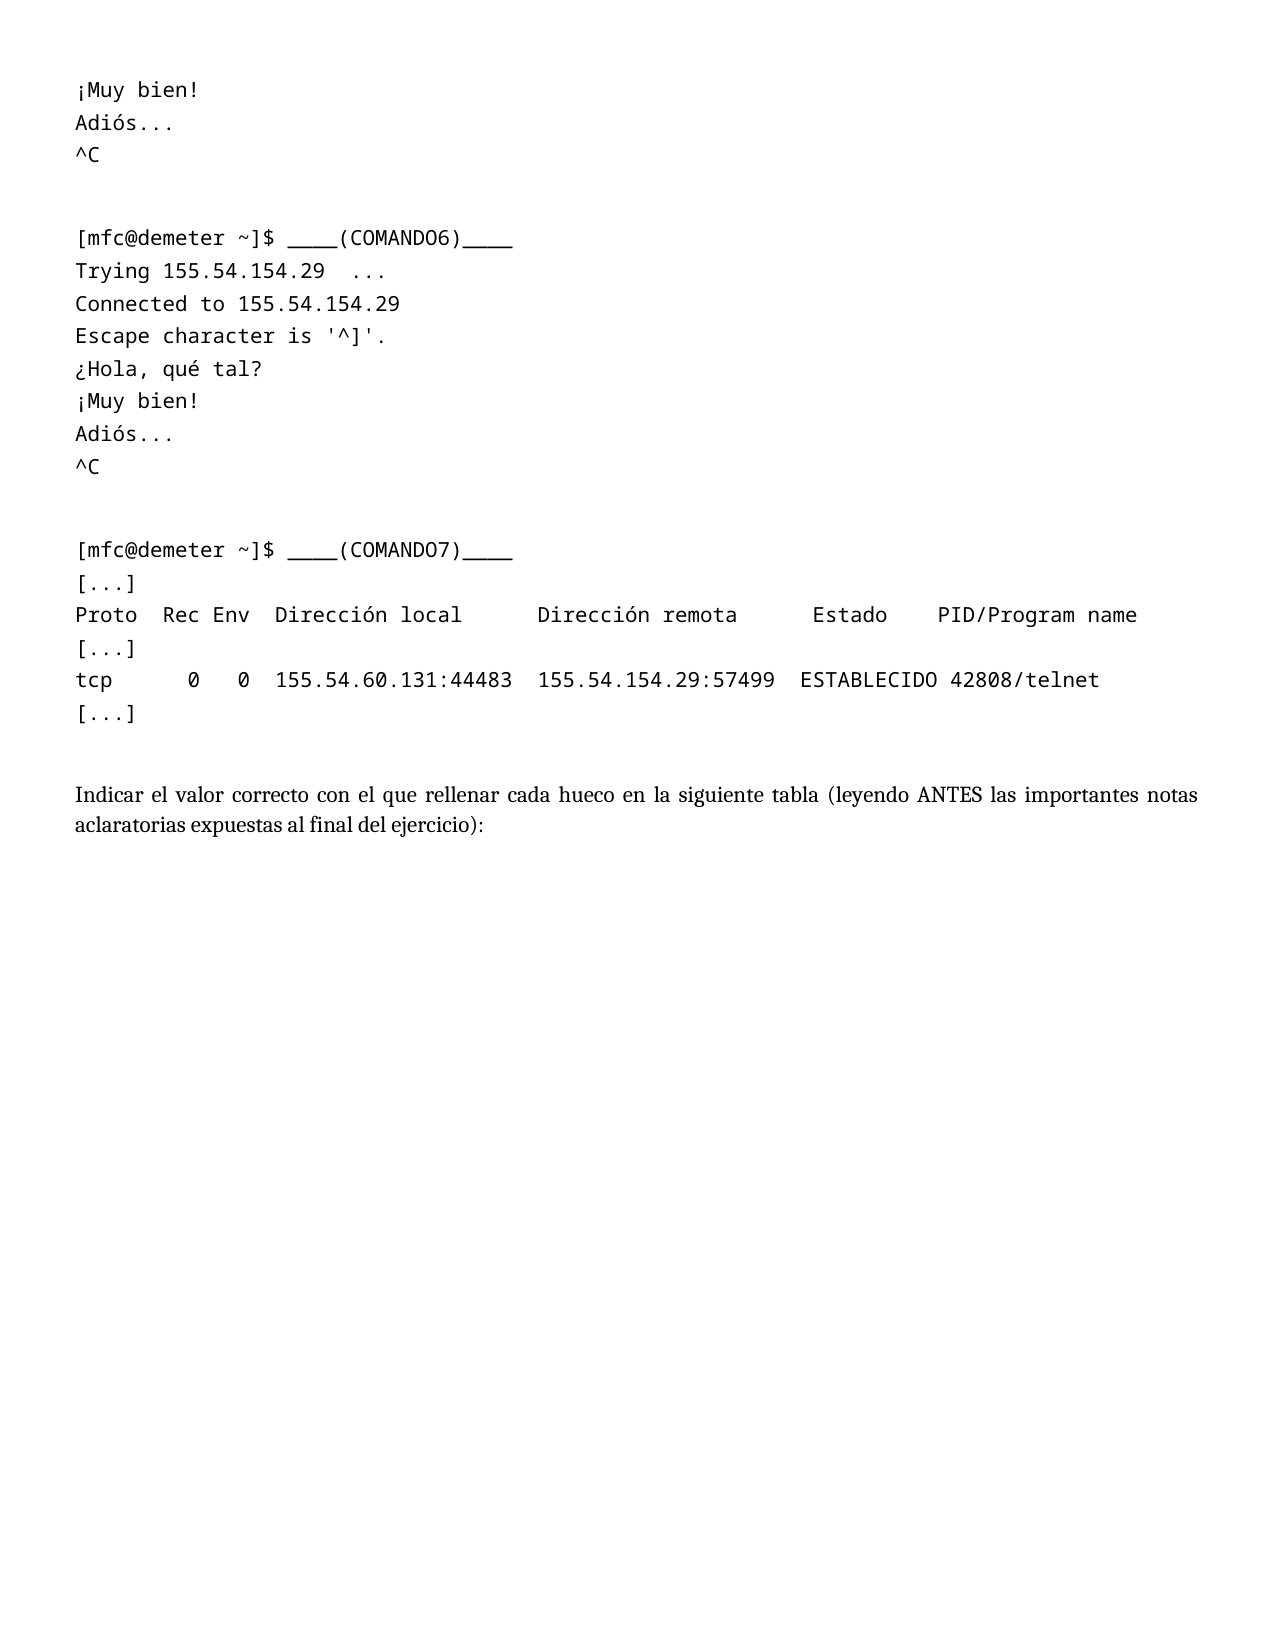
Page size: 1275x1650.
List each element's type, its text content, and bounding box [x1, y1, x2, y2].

text [mfc@demeter ~]$ ____(COMANDO7)____ [...] Proto Rec Env Dirección local Dirección remota Estado PID/Program name [...] tcp 0 0 155.54.60.131:44483 155.54.154.29:57499 ESTABLECIDO 42808/telnet [...] [75, 535, 1200, 757]
text [mfc@demeter ~]$ ____(COMANDO6)____ Trying 155.54.154.29 ... Connected to 155.54.154.29 Escape character is '^]'. ¿Hola, qué tal? ¡Muy bien! Adiós... ^C [75, 223, 1200, 510]
text Indicar el valor correcto con el que rellenar cada hueco en la siguiente tabla (leyendo ANTES las importantes notas aclaratorias expuestas al final del ejercicio): [75, 781, 1200, 838]
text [75, 75, 1200, 199]
